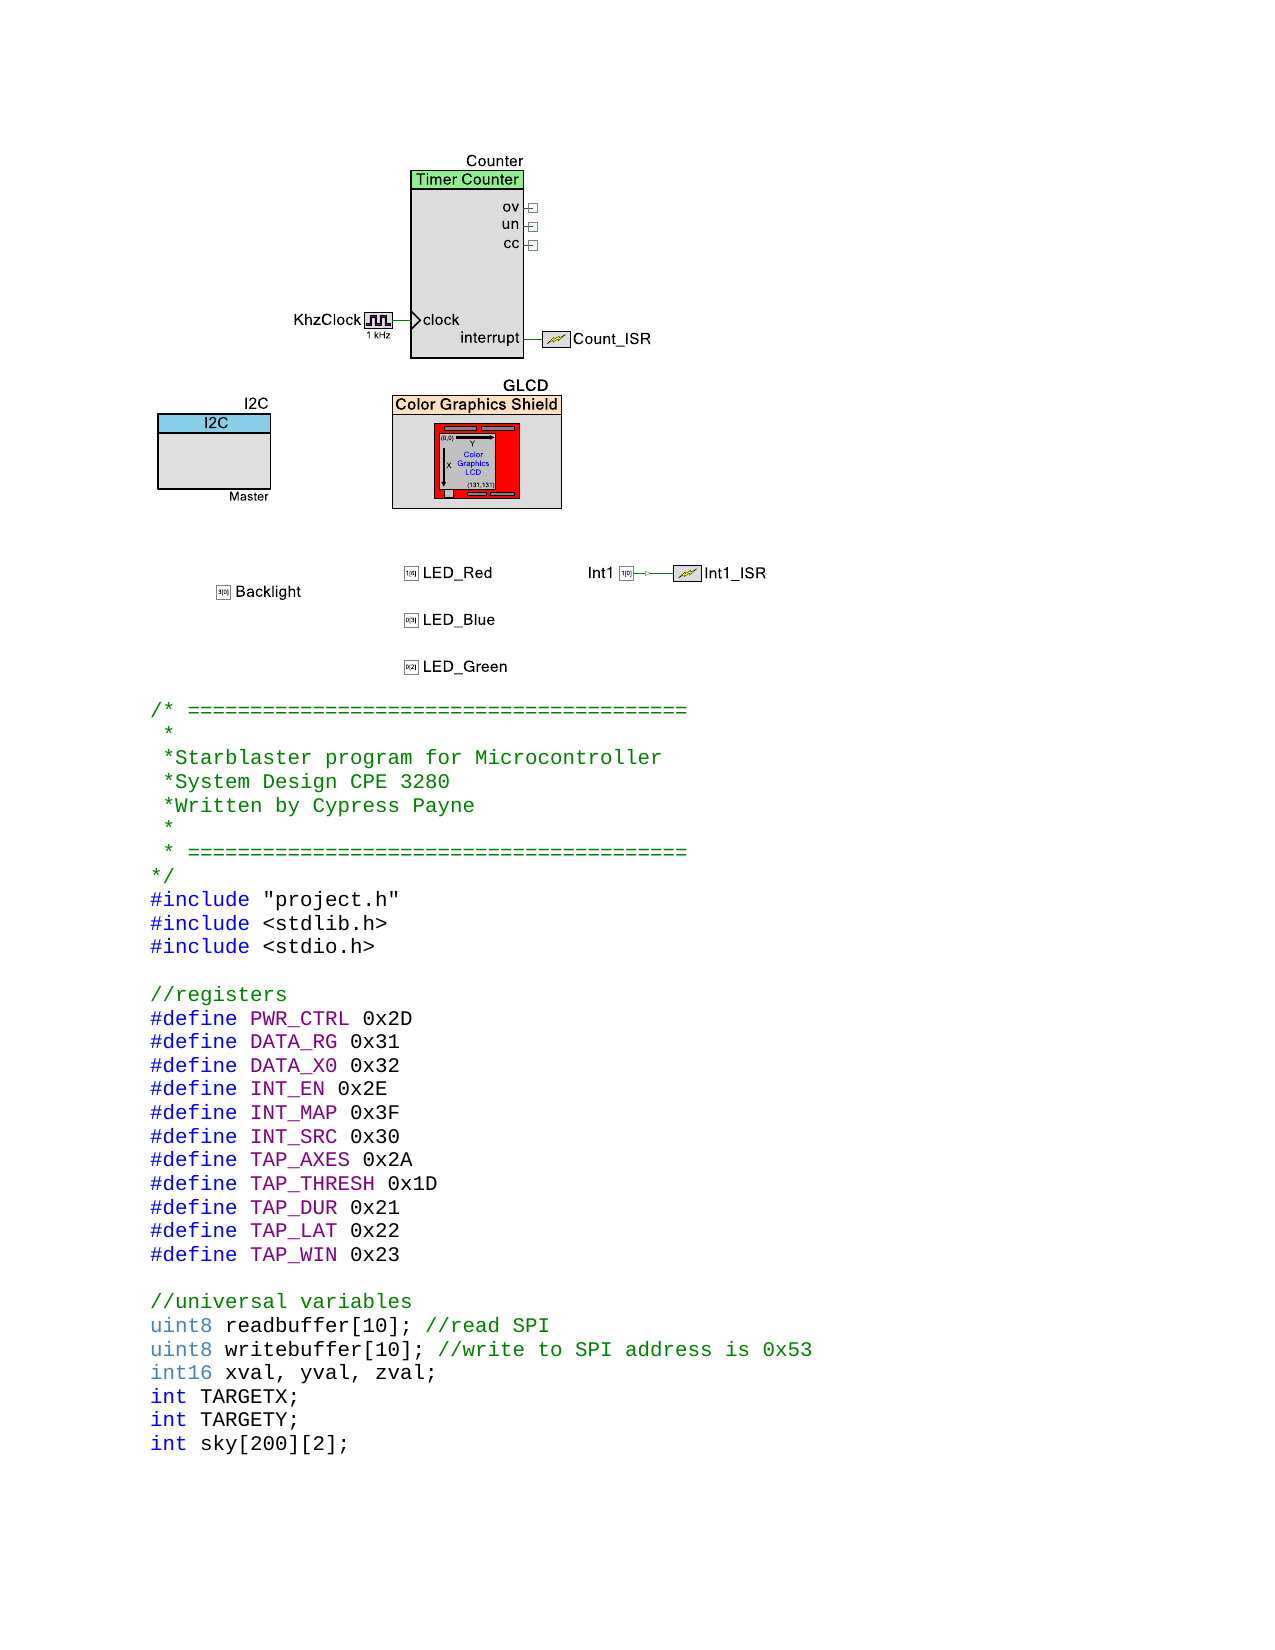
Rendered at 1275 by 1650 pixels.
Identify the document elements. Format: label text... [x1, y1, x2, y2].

text #define INT_MAP 0x3F [150, 1102, 1125, 1126]
text /* ======================================== [150, 700, 1125, 724]
text *Written by Cypress Payne [150, 795, 1125, 818]
text *System Design CPE 3280 [150, 771, 1125, 795]
text *Starblaster program for Microcontroller [150, 747, 1125, 771]
text #define PWR_CTRL 0x2D [150, 1007, 1125, 1031]
text #define TAP_LAT 0x22 [150, 1220, 1125, 1244]
text #define TAP_WIN 0x23 [150, 1244, 1125, 1268]
text //registers [150, 984, 1125, 1007]
text #define DATA_X0 0x32 [150, 1055, 1125, 1078]
text #define INT_SRC 0x30 [150, 1126, 1125, 1149]
text #include "project.h" [150, 889, 1125, 913]
text //universal variables [150, 1291, 1125, 1315]
text */ [150, 866, 1125, 889]
text #include <stdio.h> [150, 937, 1125, 960]
text #define INT_EN 0x2E [150, 1078, 1125, 1102]
text * [150, 724, 1125, 747]
text #define TAP_AXES 0x2A [150, 1149, 1125, 1173]
text int sky[200][2]; [150, 1433, 1125, 1457]
text * ======================================== [150, 842, 1125, 866]
text #include <stdlib.h> [150, 913, 1125, 937]
text #define TAP_THRESH 0x1D [150, 1173, 1125, 1197]
text int TARGETX; [150, 1386, 1125, 1409]
text uint8 readbuffer[10]; //read SPI [150, 1315, 1125, 1338]
text * [150, 818, 1125, 842]
text #define TAP_DUR 0x21 [150, 1197, 1125, 1220]
text uint8 writebuffer[10]; //write to SPI address is 0x53 [150, 1338, 1125, 1362]
text int TARGETY; [150, 1409, 1125, 1433]
text #define DATA_RG 0x31 [150, 1031, 1125, 1055]
text int16 xval, yval, zval; [150, 1362, 1125, 1386]
